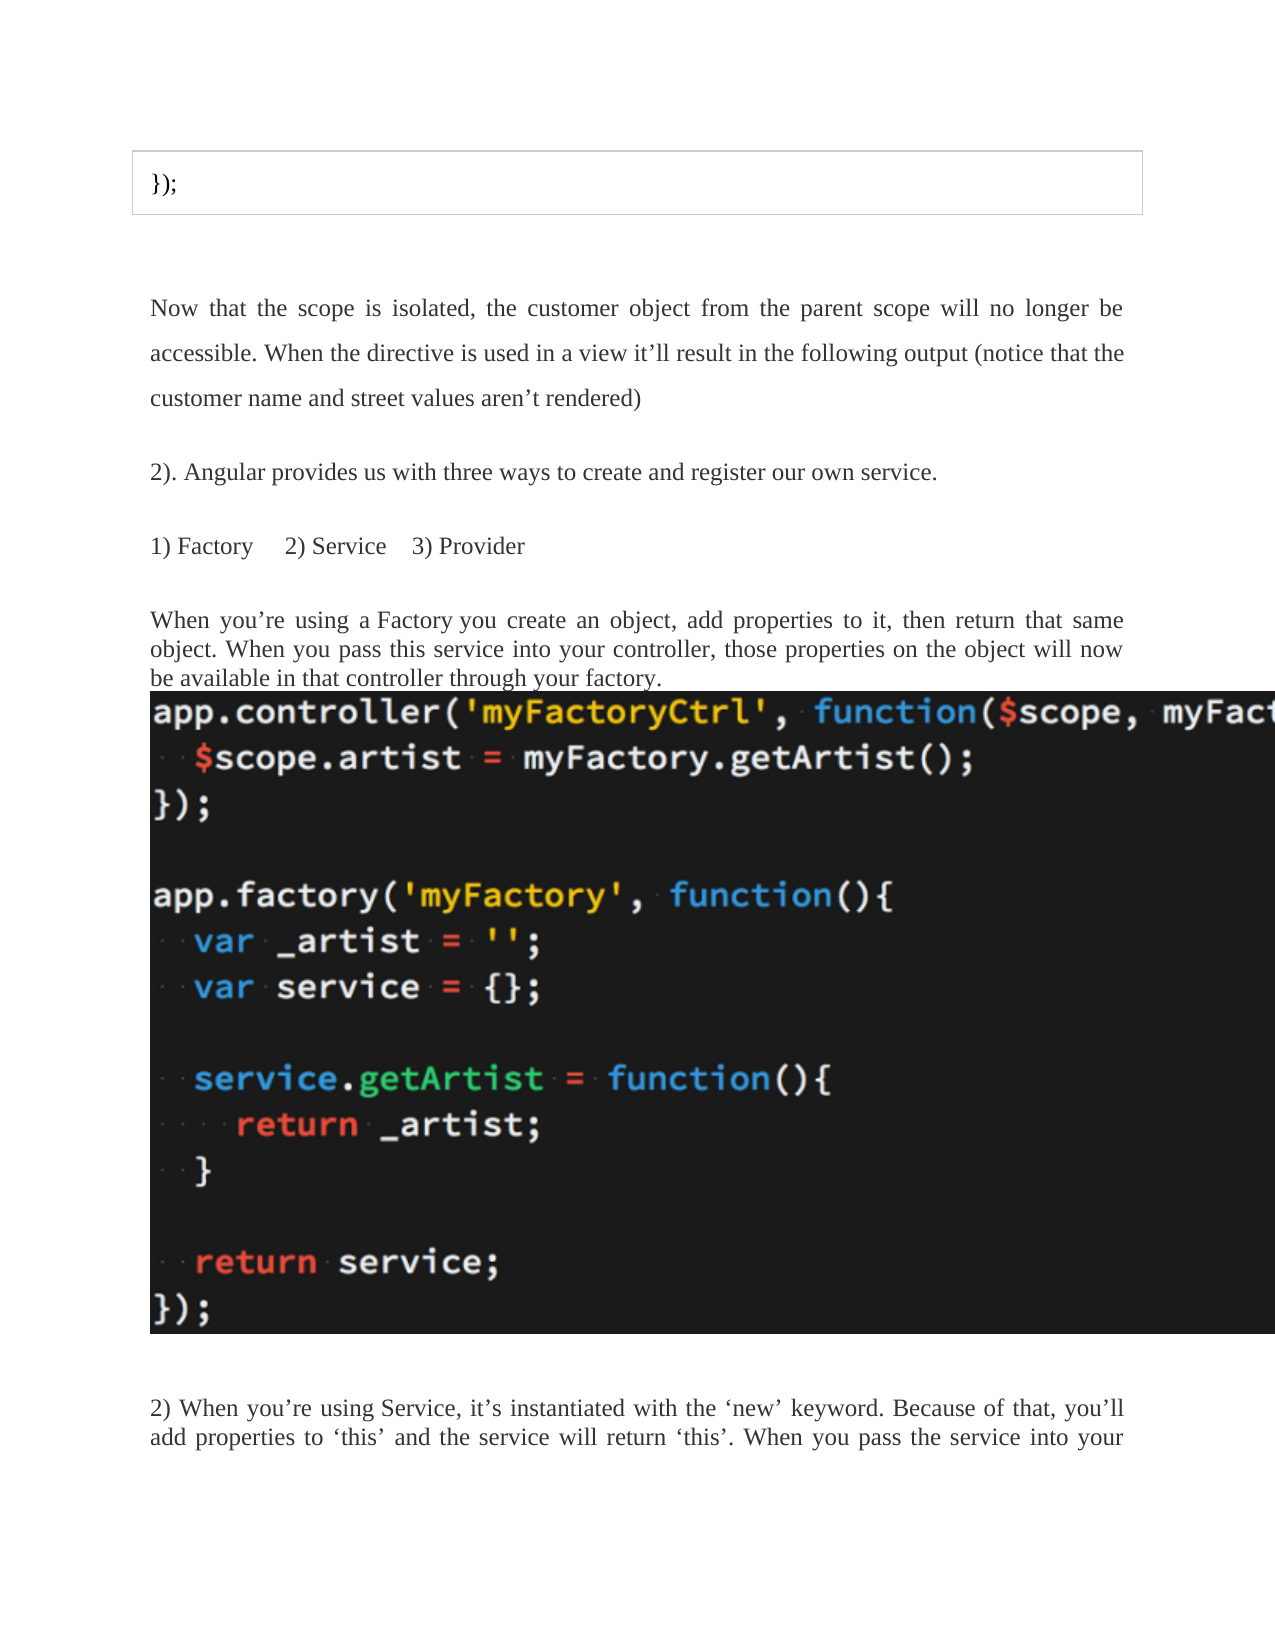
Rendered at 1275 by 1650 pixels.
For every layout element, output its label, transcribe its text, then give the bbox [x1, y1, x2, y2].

text 2). Angular provides us with three ways to create and register our own service. [150, 457, 1125, 486]
text When you’re using a Factory you create an object, add properties to it, then return that same object. When you pass this service into your controller, those properties on the object will now be available in that controller through your factory. [150, 605, 1125, 691]
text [150, 1393, 1125, 1450]
text }); [133, 152, 1142, 214]
text Now that the scope is isolated, the customer object from the parent scope will no longer be accessible. When the directive is used in a view it’ll result in the following output (notice that the customer name and street values aren’t rendered) [150, 232, 1125, 412]
picture [150, 691, 1275, 1334]
text 1) Factory 2) Service 3) Provider [150, 531, 1125, 560]
